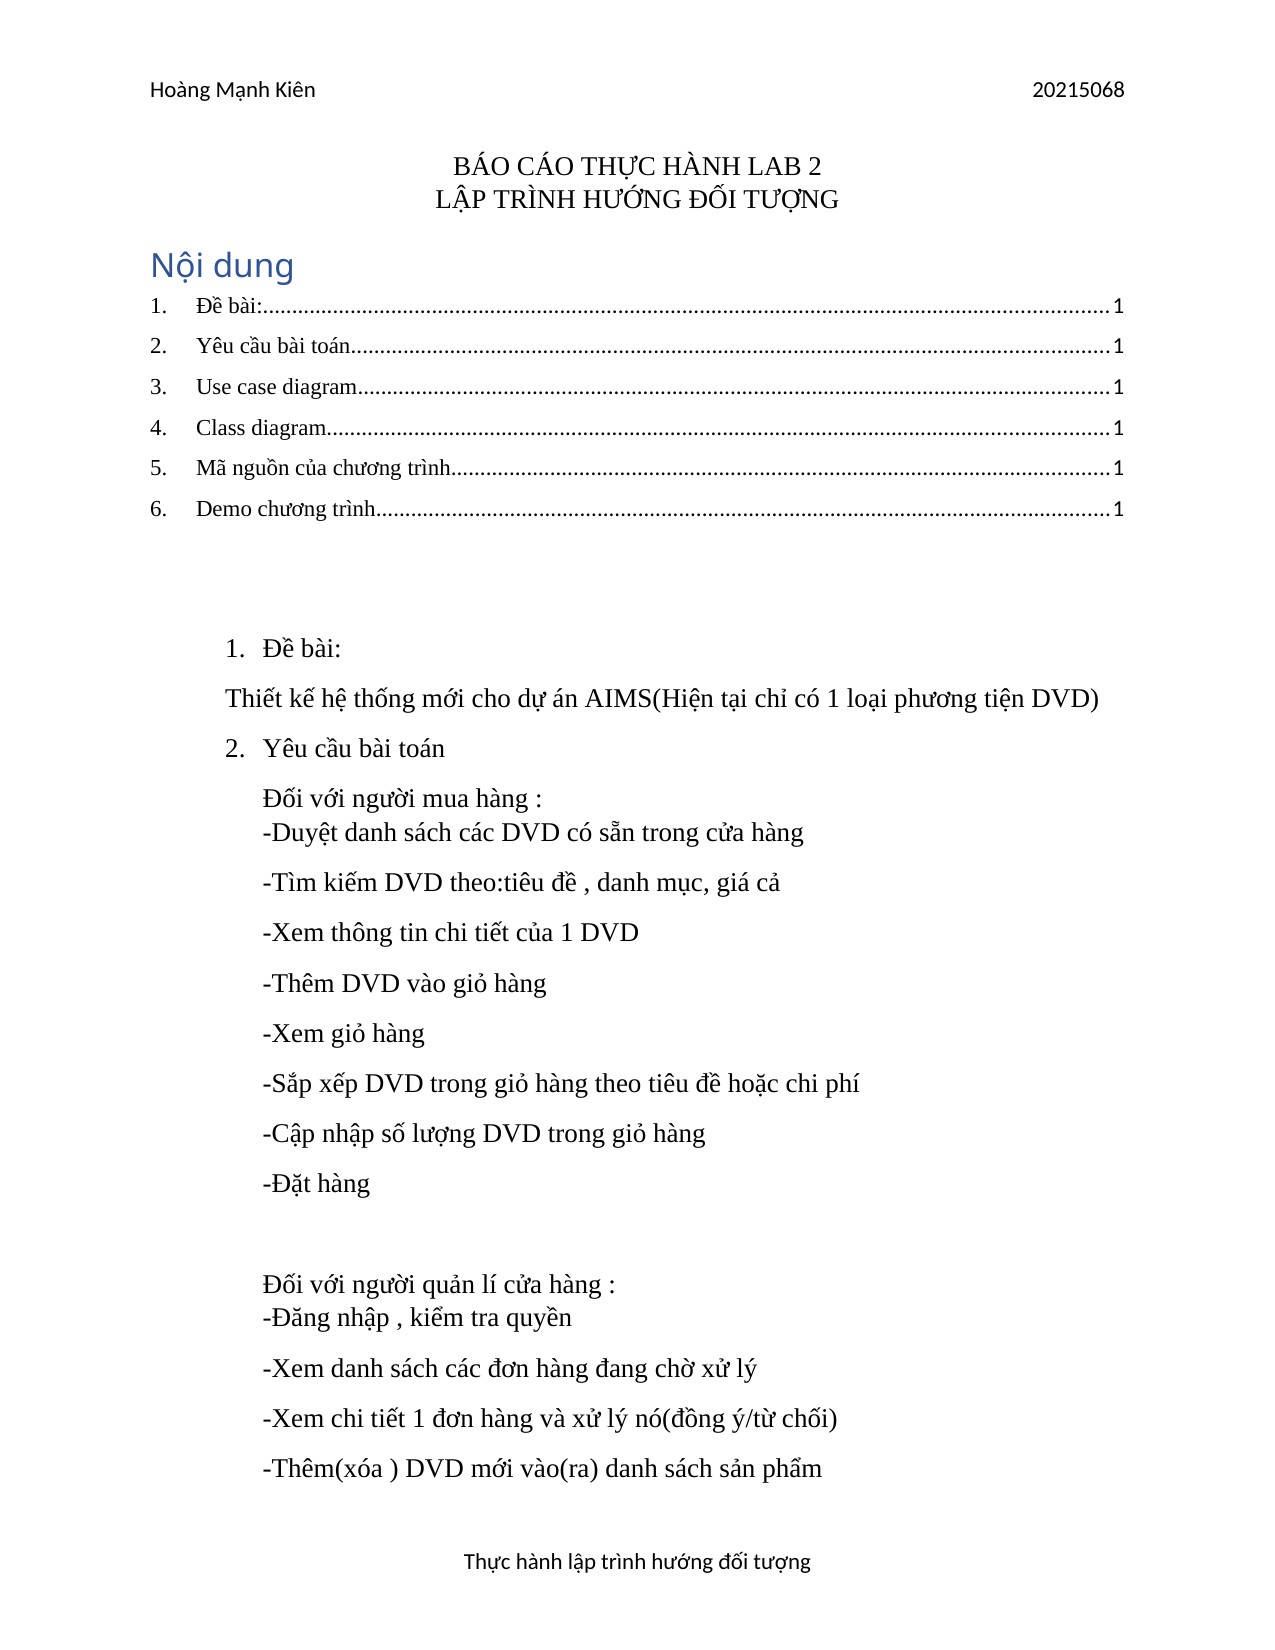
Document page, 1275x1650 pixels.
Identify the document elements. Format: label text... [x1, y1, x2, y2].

list Yêu cầu bài toán [225, 732, 1125, 763]
text -Tìm kiếm DVD theo:tiêu đề , danh mục, giá cả [262, 866, 1125, 897]
text -Thêm DVD vào giỏ hàng [262, 967, 1125, 998]
text Đối với người mua hàng : -Duyệt danh sách các DVD có sẵn trong cửa hàng [262, 782, 1125, 847]
text -Cập nhập số lượng DVD trong giỏ hàng [262, 1117, 1125, 1148]
text -Thêm(xóa ) DVD mới vào(ra) danh sách sản phẩm [262, 1452, 1125, 1483]
text -Xem giỏ hàng [262, 1017, 1125, 1048]
text -Đặt hàng [262, 1167, 1125, 1199]
text -Sắp xếp DVD trong giỏ hàng theo tiêu đề hoặc chi phí [262, 1067, 1125, 1098]
list Đề bài: [225, 632, 1125, 663]
text -Xem thông tin chi tiết của 1 DVD [262, 916, 1125, 948]
text -Xem chi tiết 1 đơn hàng và xử lý nó(đồng ý/từ chối) [262, 1402, 1125, 1433]
text BÁO CÁO THỰC HÀNH LAB 2 LẬP TRÌNH HƯỚNG ĐỐI TƯỢNG [150, 150, 1125, 215]
text -Xem danh sách các đơn hàng đang chờ xử lý [262, 1352, 1125, 1383]
text Đối với người quản lí cửa hàng : -Đăng nhập , kiểm tra quyền [262, 1268, 1125, 1333]
text Thiết kế hệ thống mới cho dự án AIMS(Hiện tại chỉ có 1 loại phương tiện DVD) [150, 682, 1125, 713]
